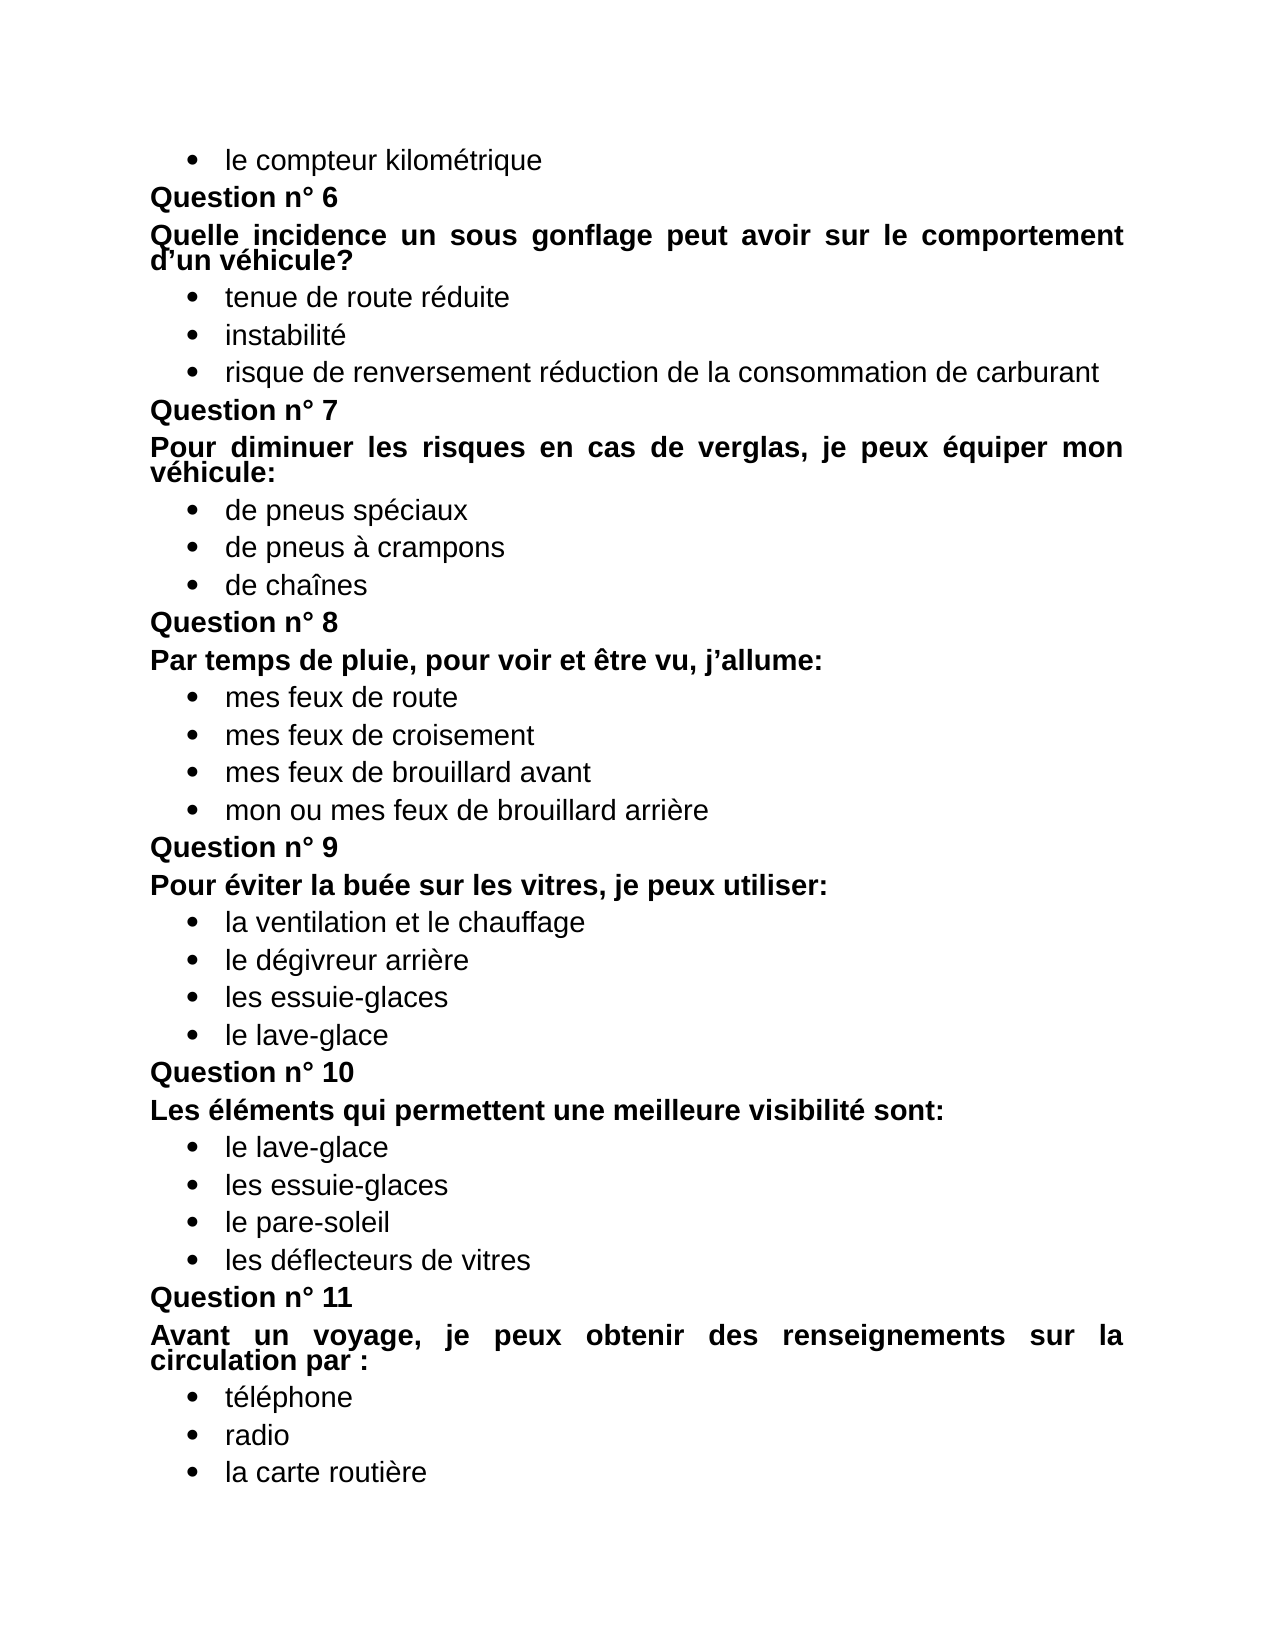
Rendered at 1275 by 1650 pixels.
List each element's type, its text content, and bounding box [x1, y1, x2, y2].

text Question n° 9 [164, 837, 1125, 862]
text Quelle incidence un sous gonflage peut avoir sur le comportement d’un véhicule? [150, 225, 1125, 275]
text Pour diminuer les risques en cas de verglas, je peux équiper mon véhicule: [150, 437, 1125, 487]
text Question n° 10 [164, 1062, 1125, 1087]
list la ventilation et le chauffage [187, 912, 1125, 937]
list tenue de route réduite [187, 287, 1125, 312]
text Avant un voyage, je peux obtenir des renseignements sur la circulation par : [150, 1325, 1125, 1375]
list le dégivreur arrière [187, 950, 1125, 975]
list les essuie-glaces [187, 1175, 1125, 1200]
text Question n° 7 [164, 400, 1125, 425]
text Question n° 11 [164, 1287, 1125, 1312]
text Pour éviter la buée sur les vitres, je peux utiliser: [150, 875, 1125, 900]
list la carte routière [187, 1462, 1125, 1487]
list instabilité [187, 325, 1125, 350]
list le compteur kilométrique [187, 150, 1125, 175]
list les déflecteurs de vitres [187, 1250, 1125, 1275]
list mon ou mes feux de brouillard arrière [187, 800, 1125, 825]
text Question n° 8 [164, 612, 1125, 637]
list téléphone [187, 1387, 1125, 1412]
text Par temps de pluie, pour voir et être vu, j’allume: [150, 650, 1125, 675]
list de pneus spéciaux [187, 500, 1125, 525]
list de chaînes [187, 575, 1125, 600]
list radio [187, 1425, 1125, 1450]
list le lave-glace [187, 1137, 1125, 1162]
list de pneus à crampons [187, 537, 1125, 562]
list le lave-glace [187, 1025, 1125, 1050]
text Les éléments qui permettent une meilleure visibilité sont: [150, 1100, 1125, 1125]
list les essuie-glaces [187, 987, 1125, 1012]
list le pare-soleil [187, 1212, 1125, 1237]
list risque de renversement réduction de la consommation de carburant [187, 362, 1125, 387]
list mes feux de croisement [187, 725, 1125, 750]
list mes feux de brouillard avant [187, 762, 1125, 787]
list mes feux de route [187, 687, 1125, 712]
text Question n° 6 [164, 187, 1125, 212]
